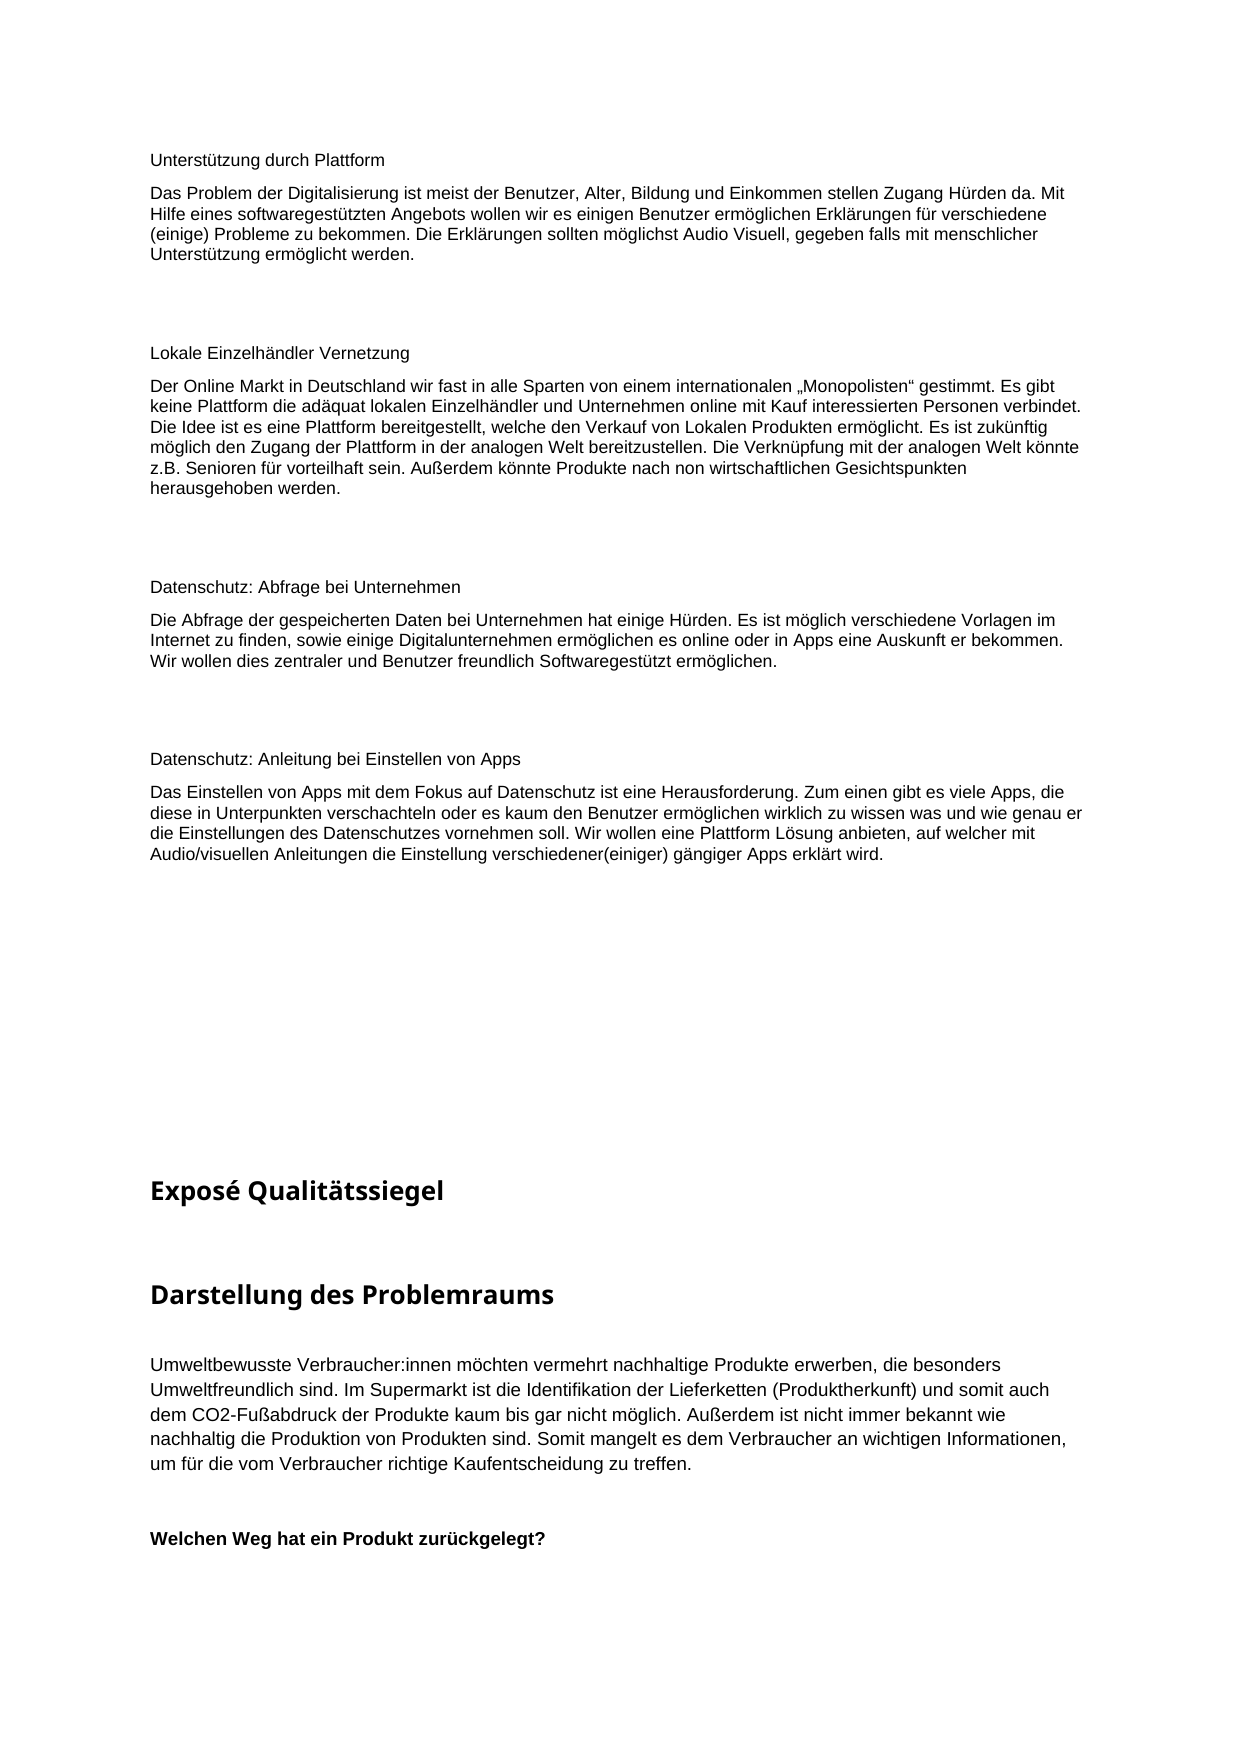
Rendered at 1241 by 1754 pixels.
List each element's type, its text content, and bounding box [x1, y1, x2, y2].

text Der Online Markt in Deutschland wir fast in alle Sparten von einem internationalen „Monopolisten“ gestimmt. Es gibt keine Plattform die adäquat lokalen Einzelhändler und Unternehmen online mit Kauf interessierten Personen verbindet. Die Idee ist es eine Plattform bereitgestellt, welche den Verkauf von Lokalen Produkten ermöglicht. Es ist zukünftig möglich den Zugang der Plattform in der analogen Welt bereitzustellen. Die Verknüpfung mit der analogen Welt könnte z.B. Senioren für vorteilhaft sein. Außerdem könnte Produkte nach non wirtschaftlichen Gesichtspunkten herausgehoben werden. [150, 376, 1090, 498]
text Das Einstellen von Apps mit dem Fokus auf Datenschutz ist eine Herausforderung. Zum einen gibt es viele Apps, die diese in Unterpunkten verschachteln oder es kaum den Benutzer ermöglichen wirklich zu wissen was und wie genau er die Einstellungen des Datenschutzes vornehmen soll. Wir wollen eine Plattform Lösung anbieten, auf welcher mit Audio/visuellen Anleitungen die Einstellung verschiedener(einiger) gängiger Apps erklärt wird. [150, 782, 1090, 864]
text Darstellung des Problemraums [150, 1277, 1090, 1312]
text Die Abfrage der gespeicherten Daten bei Unternehmen hat einige Hürden. Es ist möglich verschiedene Vorlagen im Internet zu finden, sowie einige Digitalunternehmen ermöglichen es online oder in Apps eine Auskunft er bekommen. Wir wollen dies zentraler und Benutzer freundlich Softwaregestützt ermöglichen. [150, 609, 1090, 671]
text Datenschutz: Abfrage bei Unternehmen [150, 577, 1090, 597]
text Lokale Einzelhändler Vernetzung [150, 343, 1090, 363]
text Welchen Weg hat ein Produkt zurückgelegt? [150, 1527, 1090, 1549]
text Exposé Qualitätssiegel [150, 1172, 1090, 1208]
text Unterstützung durch Plattform [150, 150, 1090, 170]
text Das Problem der Digitalisierung ist meist der Benutzer, Alter, Bildung und Einkommen stellen Zugang Hürden da. Mit Hilfe eines softwaregestützten Angebots wollen wir es einigen Benutzer ermöglichen Erklärungen für verschiedene (einige) Probleme zu bekommen. Die Erklärungen sollten möglichst Audio Visuell, gegeben falls mit menschlicher Unterstützung ermöglicht werden. [150, 183, 1090, 264]
text Umweltbewusste Verbraucher:innen möchten vermehrt nachhaltige Produkte erwerben, die besonders Umweltfreundlich sind. Im Supermarkt ist die Identifikation der Lieferketten (Produktherkunft) und somit auch dem CO2-Fußabdruck der Produkte kaum bis gar nicht möglich. Außerdem ist nicht immer bekannt wie nachhaltig die Produktion von Produkten sind. Somit mangelt es dem Verbraucher an wichtigen Informationen, um für die vom Verbraucher richtige Kaufentscheidung zu treffen. [150, 1354, 1090, 1474]
text Datenschutz: Anleitung bei Einstellen von Apps [150, 749, 1090, 769]
